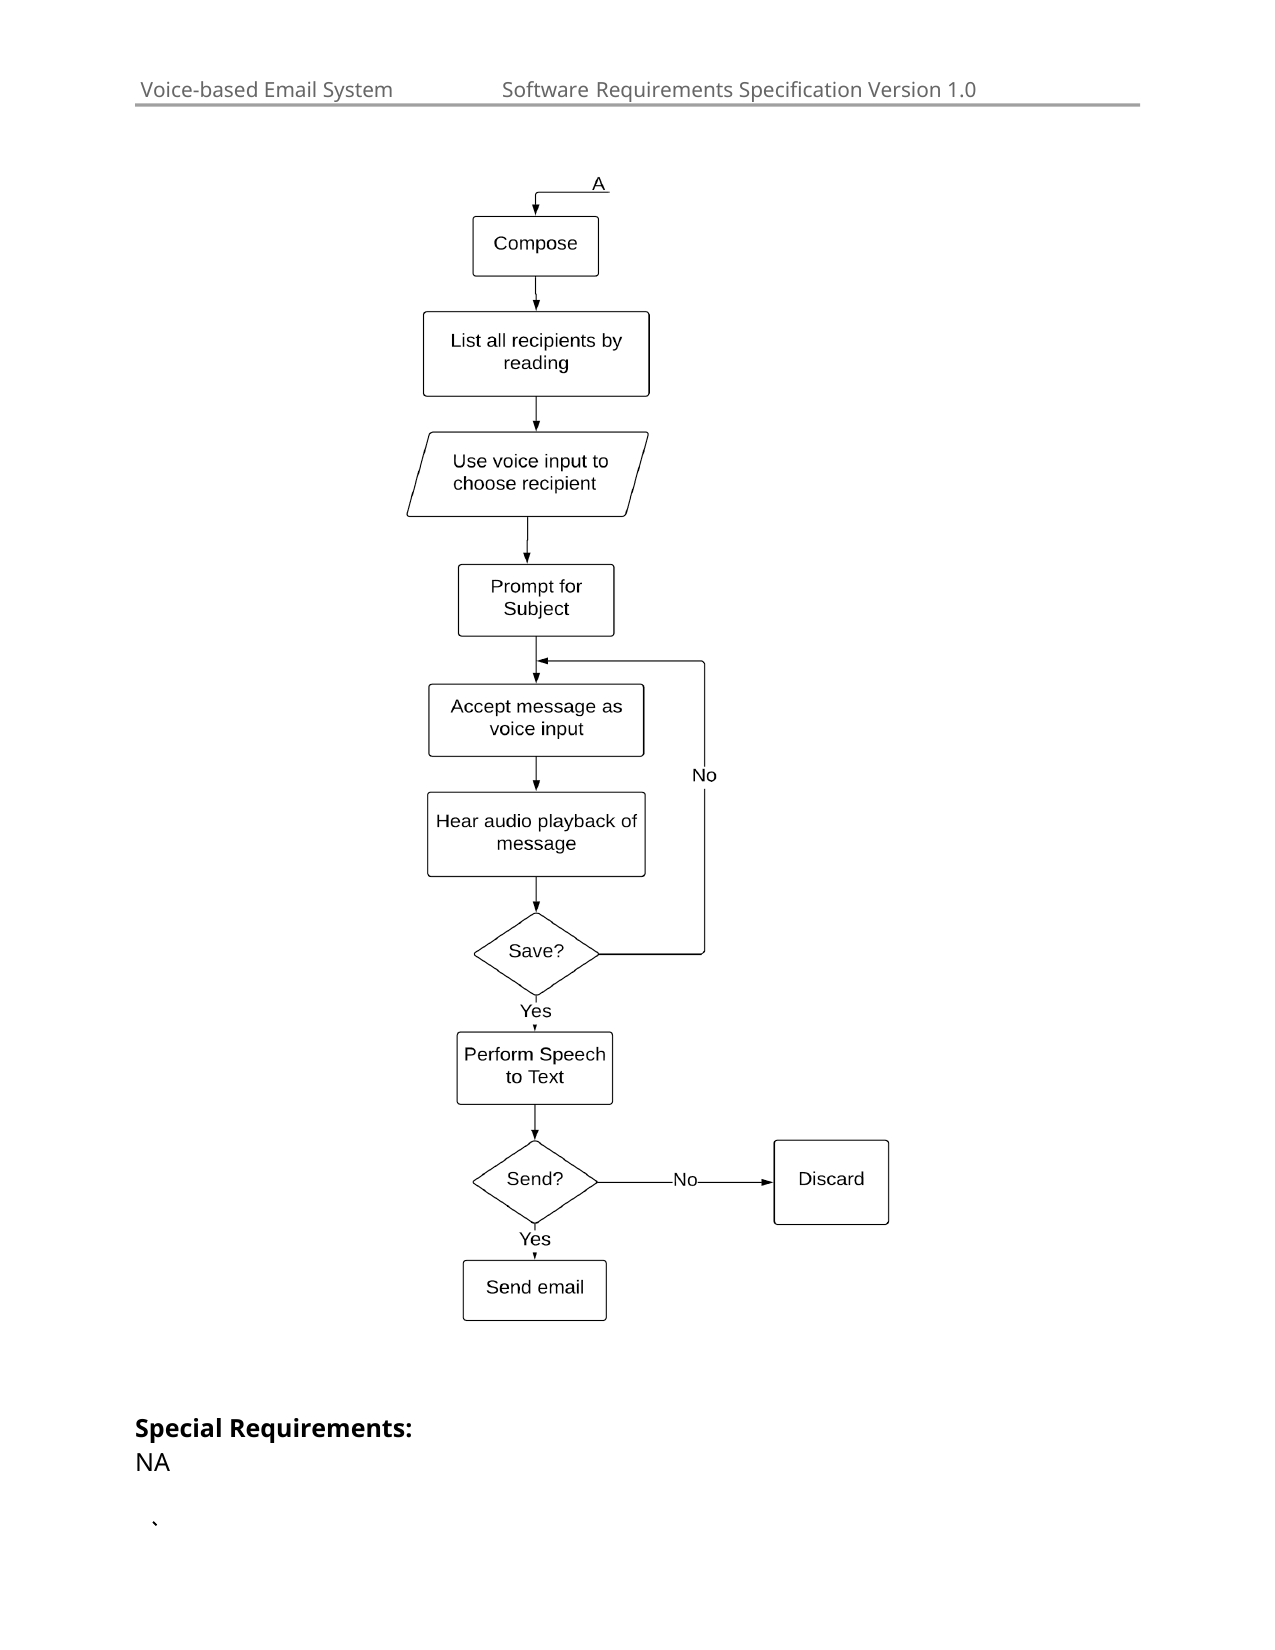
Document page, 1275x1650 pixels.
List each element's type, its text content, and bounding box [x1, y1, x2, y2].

text NA [135, 1445, 1140, 1479]
picture [348, 150, 928, 1411]
text Special Requirements: [135, 1411, 1140, 1445]
